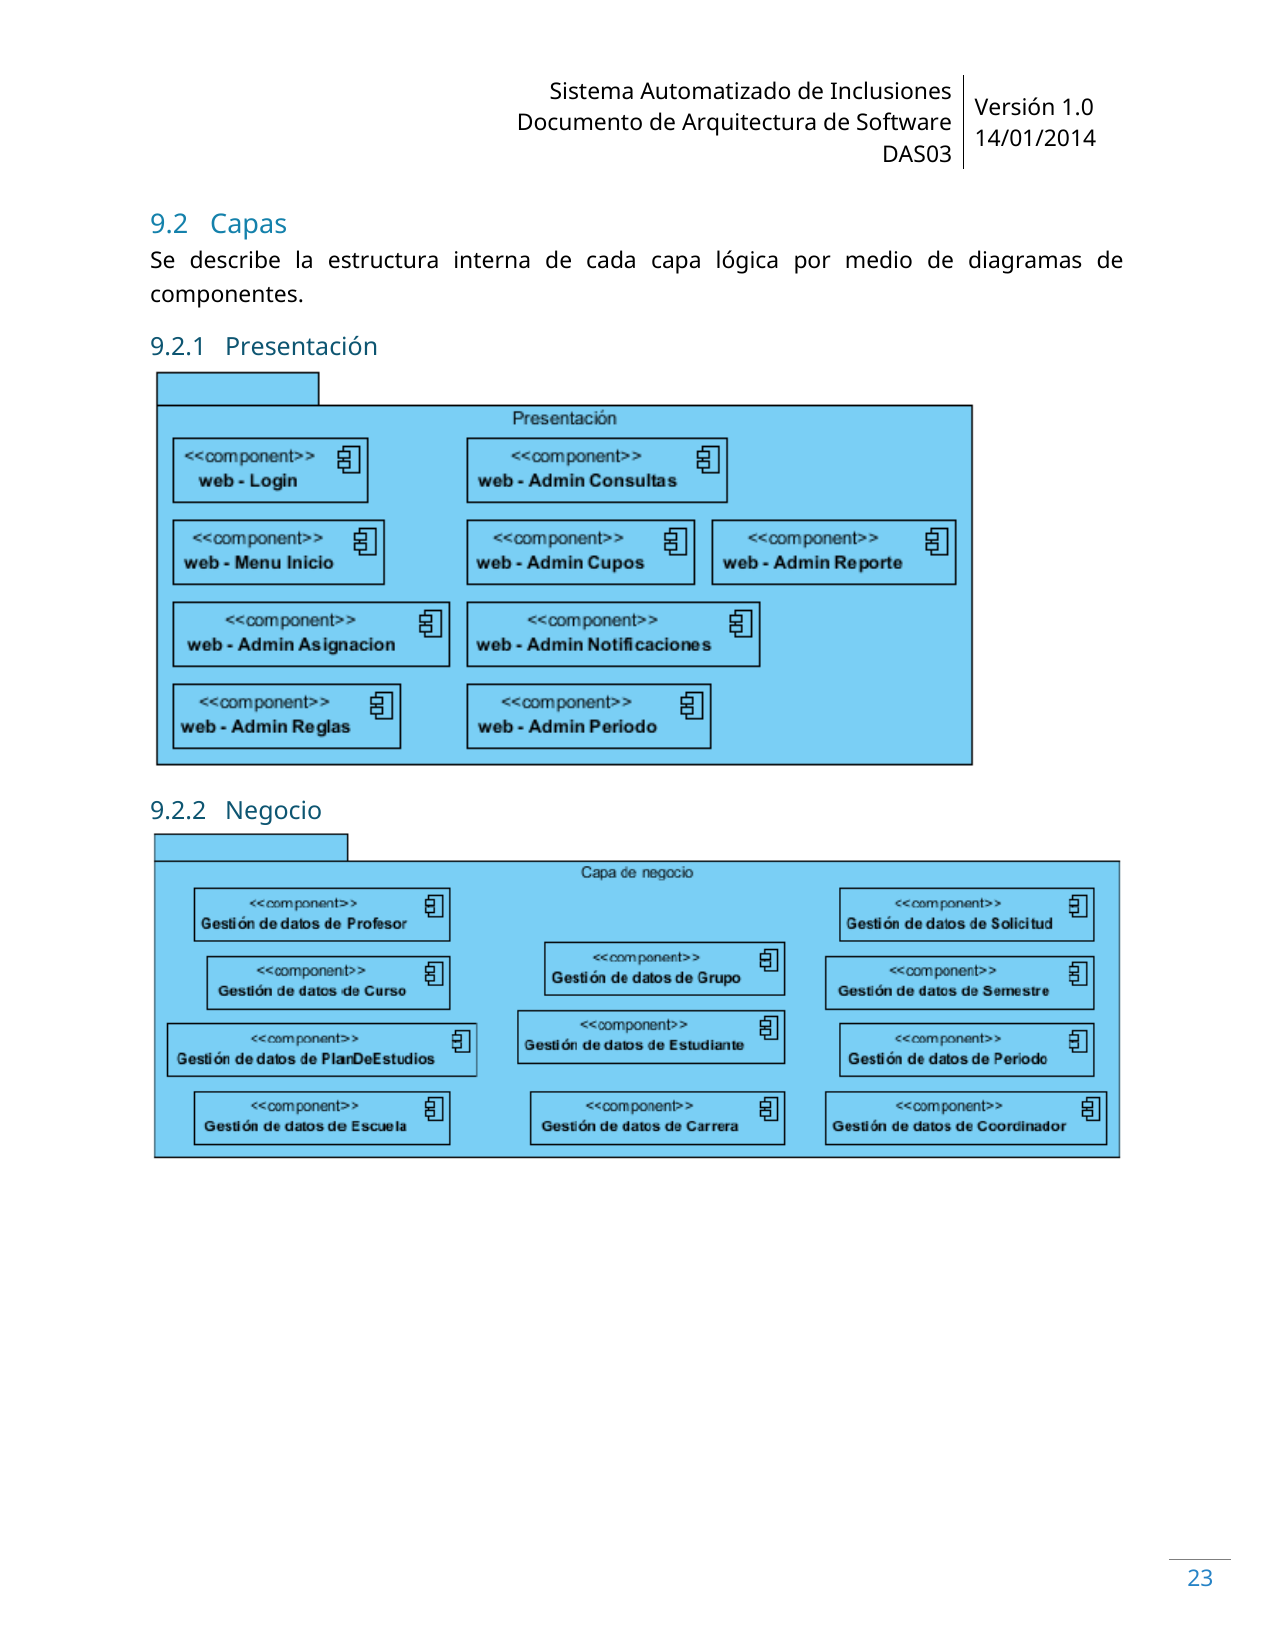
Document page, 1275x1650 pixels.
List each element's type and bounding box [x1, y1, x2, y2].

picture [150, 829, 1125, 1164]
picture [150, 365, 983, 774]
